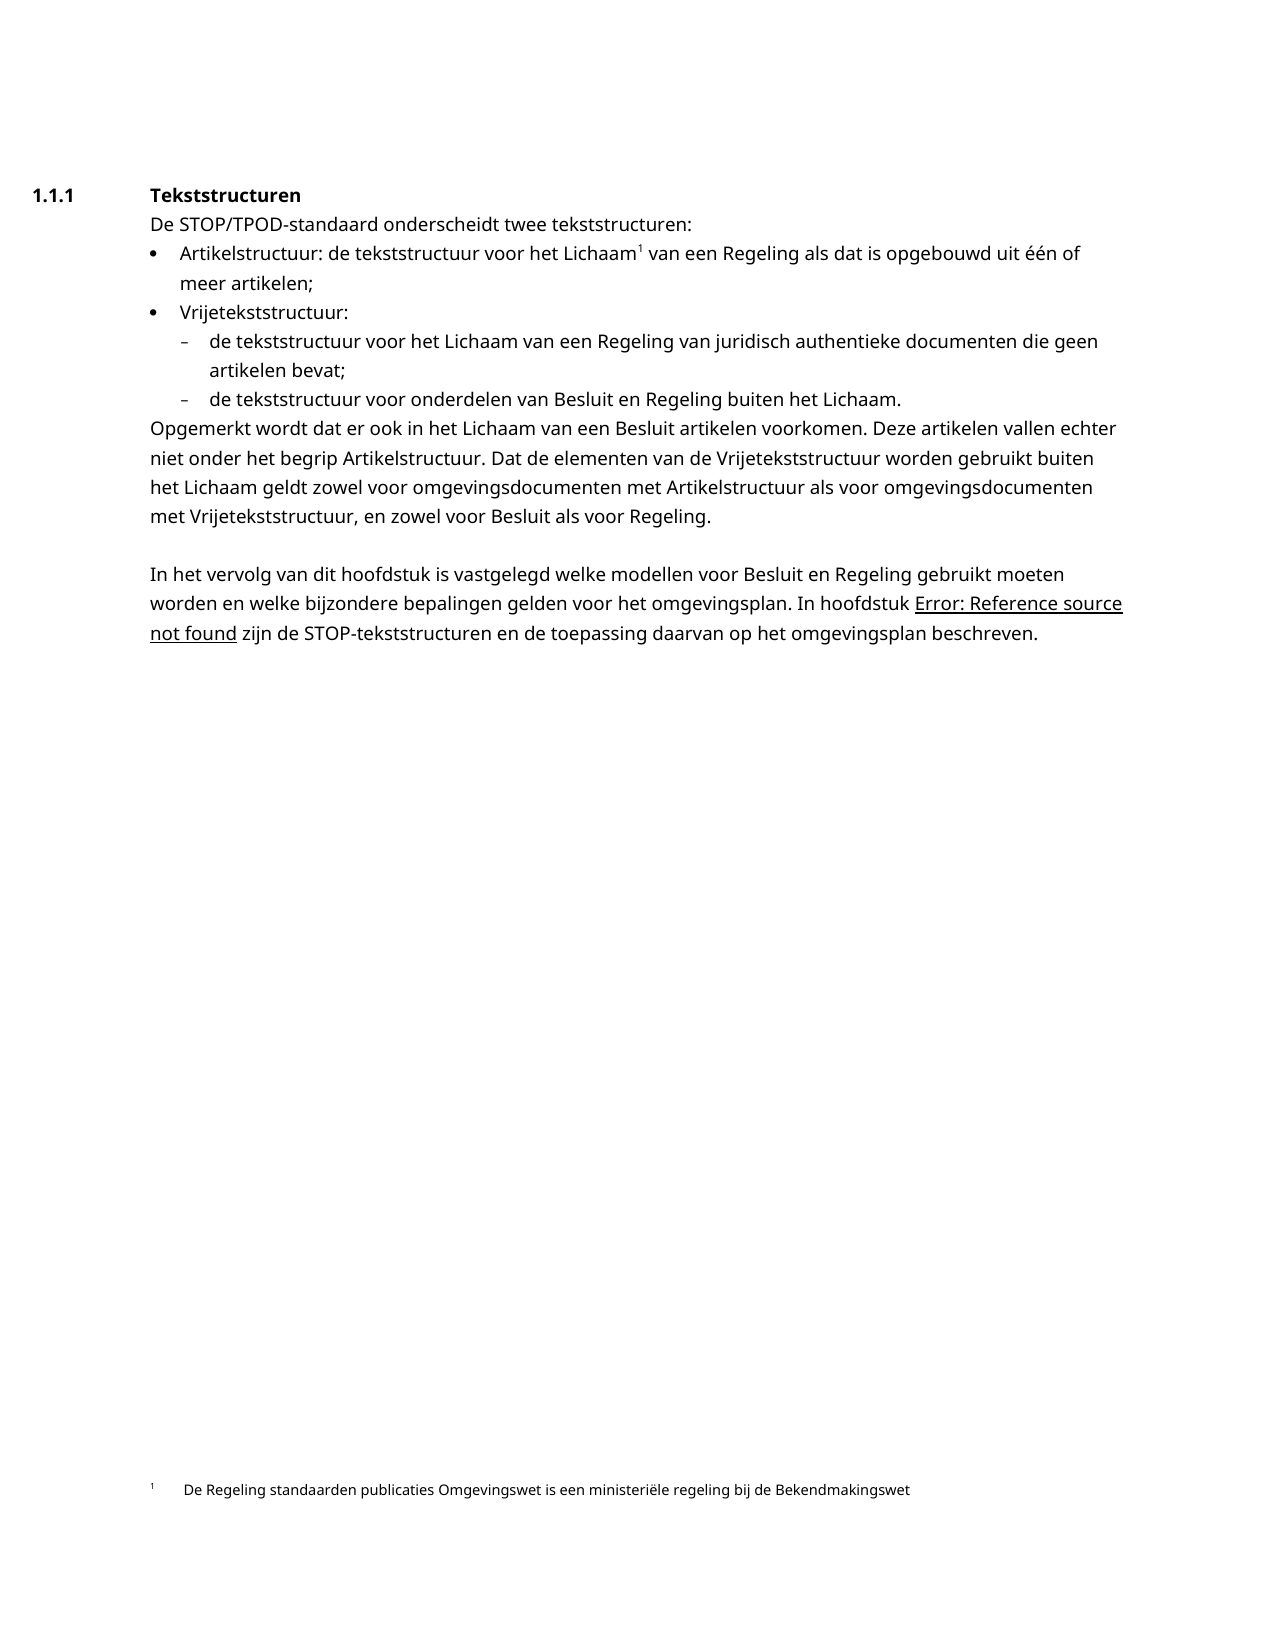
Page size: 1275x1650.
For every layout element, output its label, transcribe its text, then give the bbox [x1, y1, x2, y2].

text Artikelstructuur: de tekststructuur voor het Lichaam van een Regeling als dat is opgebouwd uit één of meer artikelen; [150, 237, 1125, 296]
text De STOP/TPOD-standaard onderscheidt twee tekststructuren: [150, 208, 1125, 237]
subtitle Tekststructuren [32, 179, 1125, 208]
text de tekststructuur voor het Lichaam van een Regeling van juridisch authentieke documenten die geen artikelen bevat; [179, 325, 1125, 383]
text de tekststructuur voor onderdelen van Besluit en Regeling buiten het Lichaam. [179, 383, 1125, 412]
text Opgemerkt wordt dat er ook in het Lichaam van een Besluit artikelen voorkomen. Deze artikelen vallen echter niet onder het begrip Artikelstructuur. Dat de elementen van de Vrijetekststructuur worden gebruikt buiten het Lichaam geldt zowel voor omgevingsdocumenten met Artikelstructuur als voor omgevingsdocumenten met Vrijetekststructuur, en zowel voor Besluit als voor Regeling. [150, 412, 1125, 558]
text Vrijetekststructuur: [150, 296, 1125, 325]
